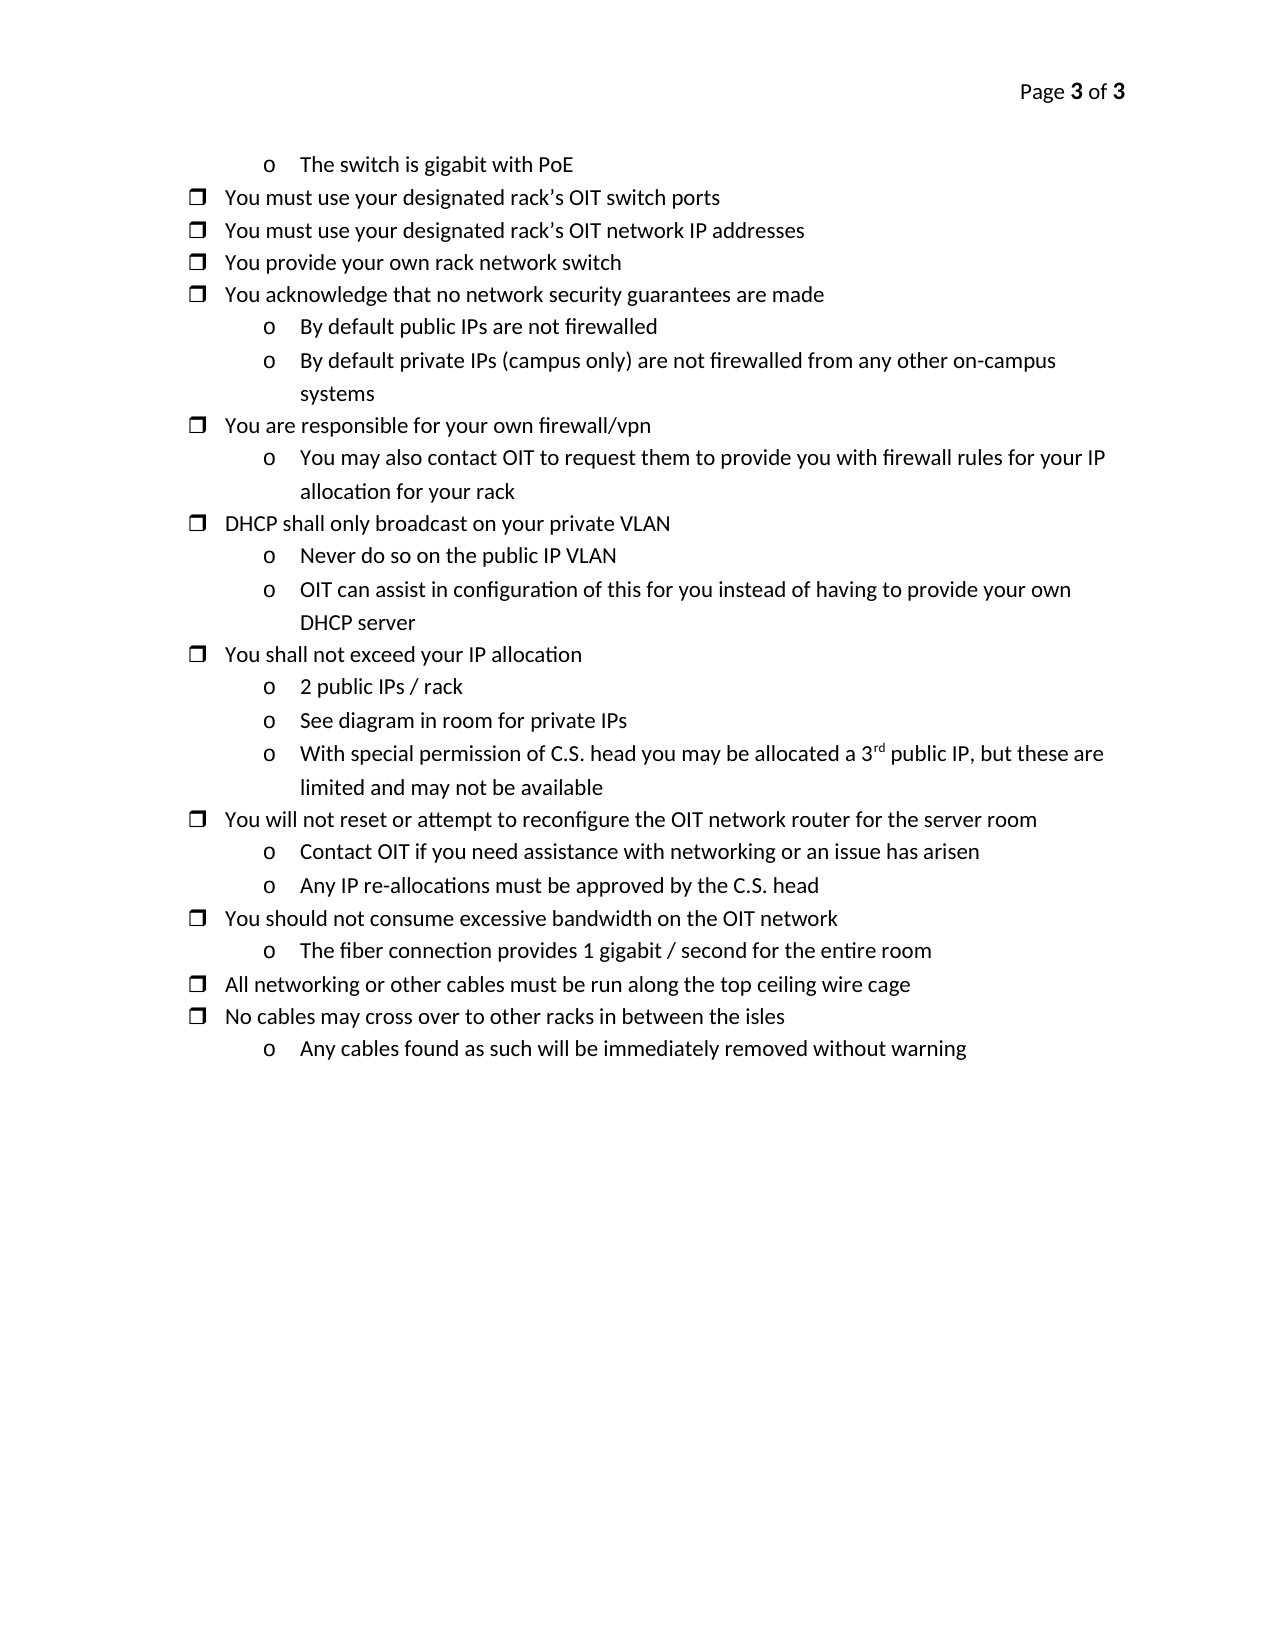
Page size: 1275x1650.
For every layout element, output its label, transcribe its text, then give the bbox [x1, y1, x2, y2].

list The fiber connection provides 1 gigabit / second for the entire room [262, 937, 1125, 966]
list 2 public IPs / rack [262, 672, 1125, 702]
list You must use your designated rack’s OIT network IP addresses [187, 216, 1125, 244]
list With special permission of C.S. head you may be allocated a 3rd public IP, but these are limited and may not be available [262, 739, 1125, 801]
list The switch is gigabit with PoE [262, 150, 1125, 179]
list By default private IPs (campus only) are not firewalled from any other on-campus systems [262, 346, 1125, 407]
list Any IP re-allocations must be approved by the C.S. head [262, 871, 1125, 900]
list You must use your designated rack’s OIT switch ports [187, 183, 1125, 212]
list You should not consume excessive bandwidth on the OIT network [187, 904, 1125, 932]
list DHCP shall only broadcast on your private VLAN [187, 509, 1125, 537]
list You provide your own rack network switch [187, 248, 1125, 276]
list You acknowledge that no network security guarantees are made [187, 280, 1125, 308]
list You may also contact OIT to request them to provide you with firewall rules for your IP allocation for your rack [262, 443, 1125, 505]
list No cables may cross over to other racks in between the isles [187, 1002, 1125, 1030]
list See diagram in room for private IPs [262, 706, 1125, 735]
list OIT can assist in configuration of this for you instead of having to provide your own DHCP server [262, 575, 1125, 636]
list By default public IPs are not firewalled [262, 312, 1125, 341]
list Contact OIT if you need assistance with networking or an issue has arisen [262, 837, 1125, 866]
list Any cables found as such will be immediately removed without warning [262, 1034, 1125, 1064]
list You shall not exceed your IP allocation [187, 640, 1125, 668]
list All networking or other cables must be run along the top ceiling wire cage [187, 970, 1125, 998]
list You are responsible for your own firewall/vpn [187, 411, 1125, 439]
list You will not reset or attempt to reconfigure the OIT network router for the server room [187, 805, 1125, 833]
list Never do so on the public IP VLAN [262, 541, 1125, 570]
